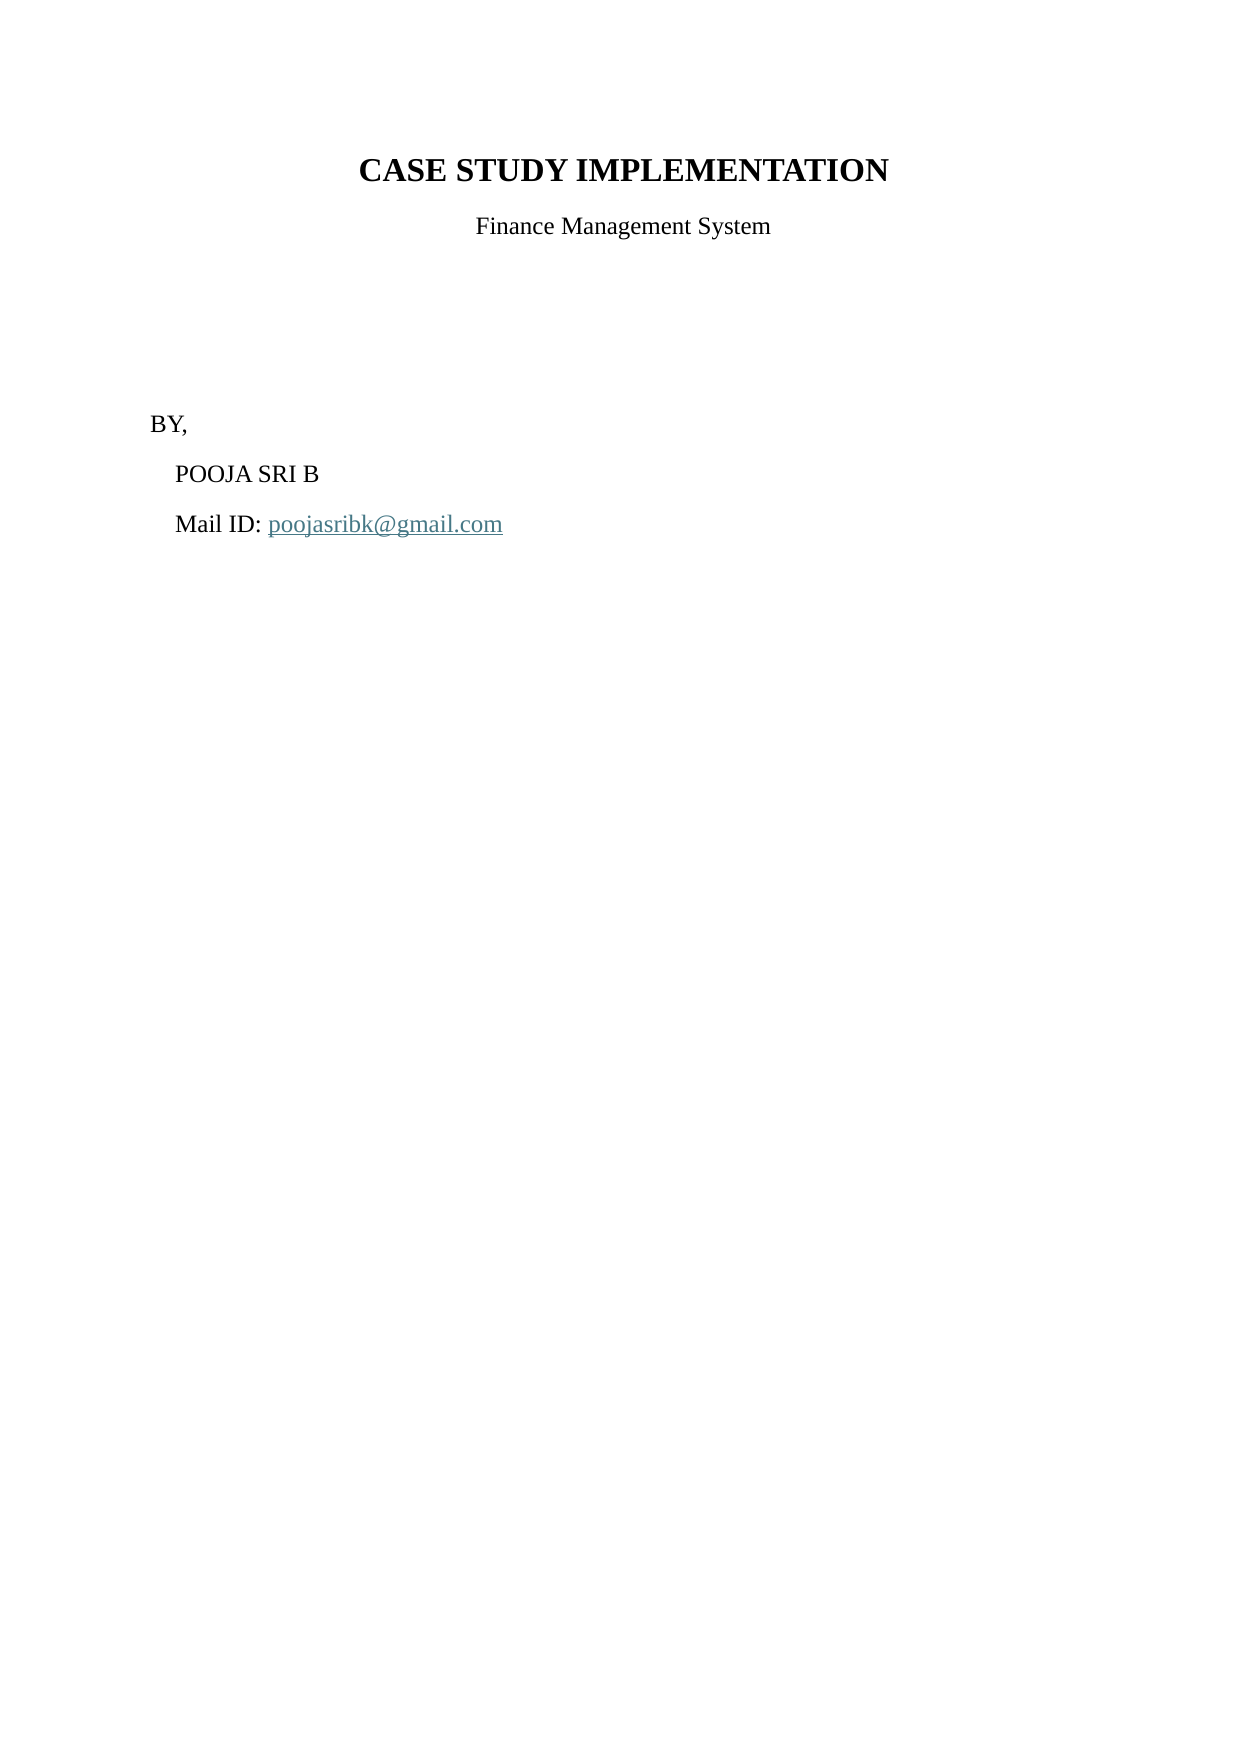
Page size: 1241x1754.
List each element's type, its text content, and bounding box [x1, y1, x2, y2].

text CASE STUDY IMPLEMENTATION [150, 150, 1090, 188]
text Mail ID: poojasribk@gmail.com [150, 509, 1090, 538]
text POOJA SRI B [150, 459, 1090, 488]
text BY, [150, 409, 1090, 438]
text Finance Management System [150, 211, 1090, 239]
